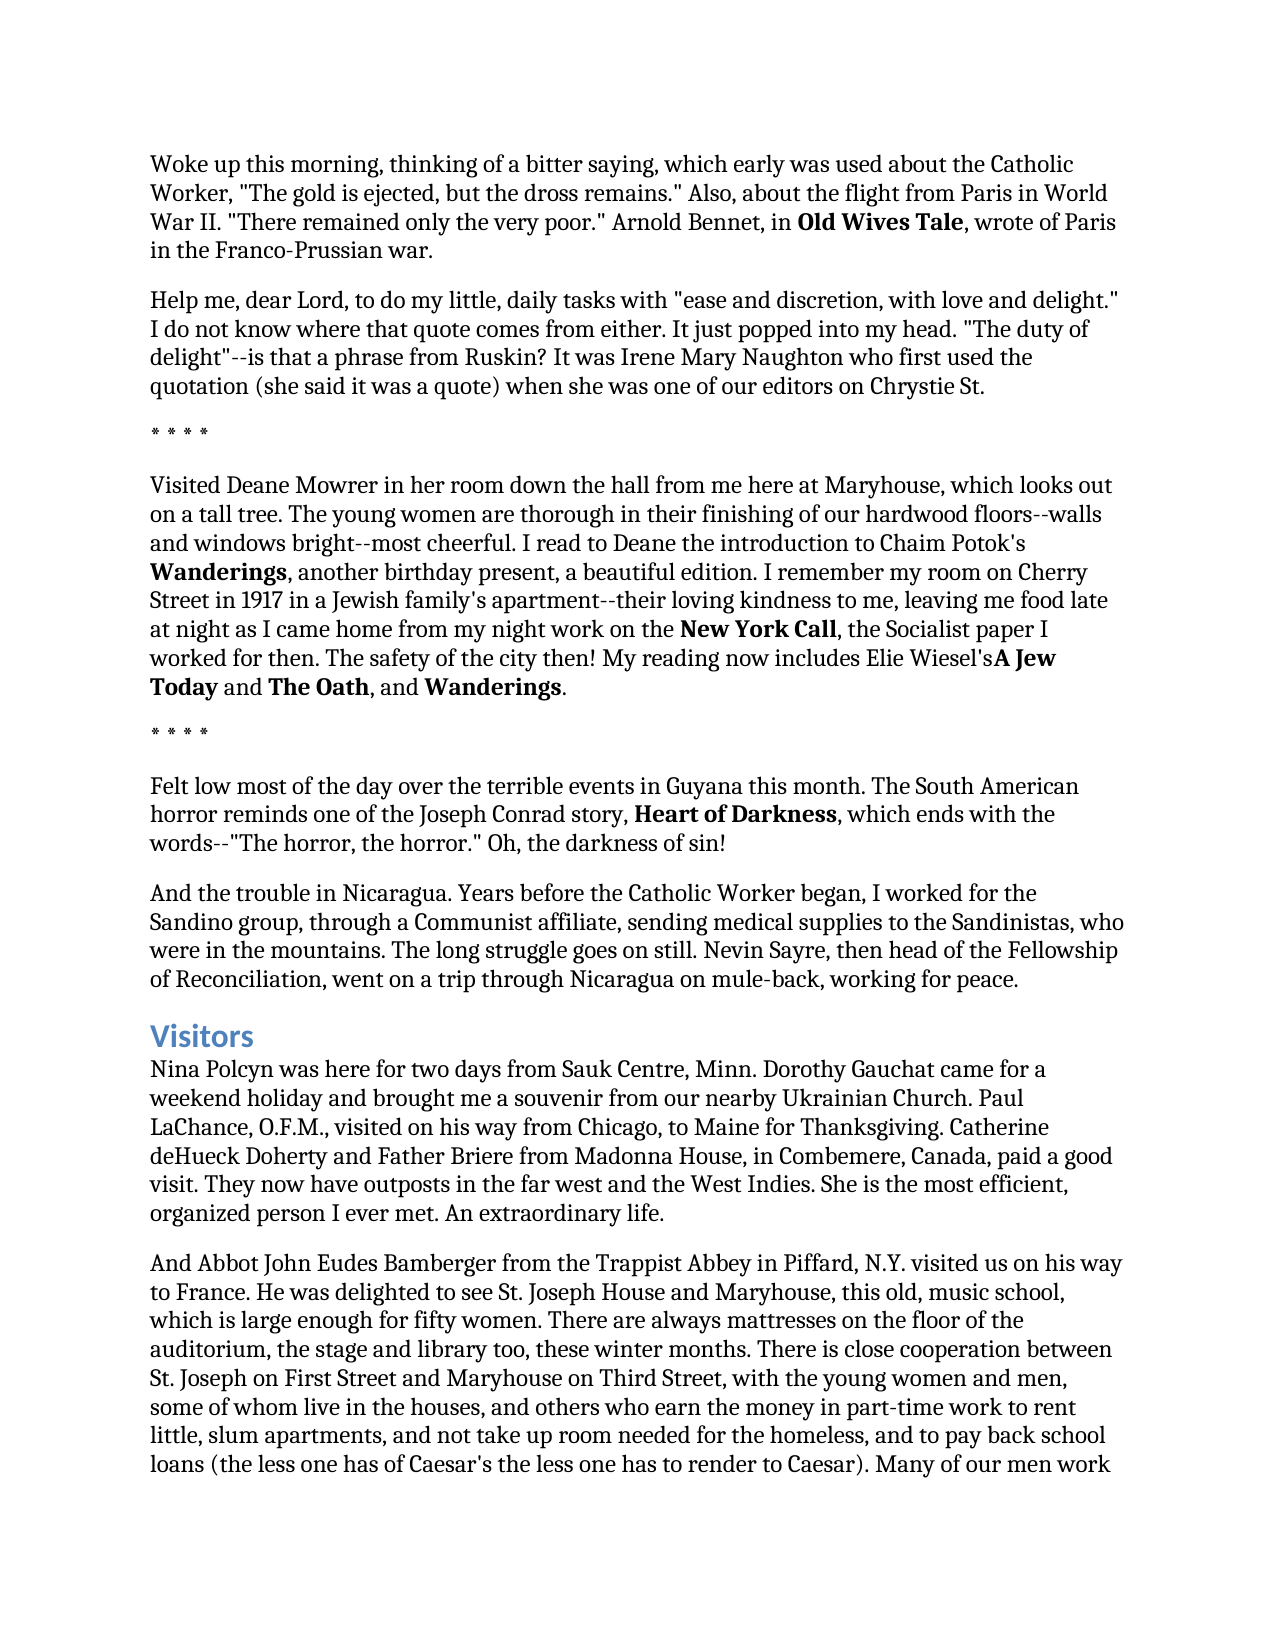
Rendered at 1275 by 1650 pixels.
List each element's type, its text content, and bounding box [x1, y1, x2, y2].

text * * * * [150, 422, 1125, 450]
text Nina Polcyn was here for two days from Sauk Centre, Minn. Dorothy Gauchat came for a weekend holiday and brought me a souvenir from our nearby Ukrainian Church. Paul LaChance, O.F.M., visited on his way from Chicago, to Maine for Thanksgiving. Catherine deHueck Doherty and Father Briere from Madonna House, in Combemere, Canada, paid a good visit. They now have outposts in the far west and the West Indies. She is the most efficient, organized person I ever met. An extraordinary life. [150, 1055, 1125, 1228]
text Help me, dear Lord, to do my little, daily tasks with "ease and discretion, with love and delight." I do not know where that quote comes from either. It just popped into my head. "The duty of delight"--is that a phrase from Ruskin? It was Irene Mary Naughton who first used the quotation (she said it was a quote) when she was one of our editors on Chrystie St. [150, 286, 1125, 401]
subtitle Visitors [150, 1014, 1125, 1055]
text Woke up this morning, thinking of a bitter saying, which early was used about the Catholic Worker, "The gold is ejected, but the dross remains." Also, about the flight from Paris in World War II. "There remained only the very poor." Arnold Bennet, in Old Wives Tale, wrote of Paris in the Franco-Prussian war. [150, 150, 1125, 265]
text Visited Deane Mowrer in her room down the hall from me here at Maryhouse, which looks out on a tall tree. The young women are thorough in their finishing of our hardwood floors--walls and windows bright--most cheerful. I read to Deane the introduction to Chaim Potok's Wanderings, another birthday present, a beautiful edition. I remember my room on Cherry Street in 1917 in a Jewish family's apartment--their loving kindness to me, leaving me food late at night as I came home from my night work on the New York Call, the Socialist paper I worked for then. The safety of the city then! My reading now includes Elie Wiesel'sA Jew Today and The Oath, and Wanderings. [150, 471, 1125, 701]
text * * * * [150, 722, 1125, 751]
text And the trouble in Nicaragua. Years before the Catholic Worker began, I worked for the Sandino group, through a Communist affiliate, sending medical supplies to the Sandinistas, who were in the mountains. The long struggle goes on still. Nevin Sayre, then head of the Fellowship of Reconciliation, went on a trip through Nicaragua on mule-back, working for peace. [150, 879, 1125, 994]
text Felt low most of the day over the terrible events in Guyana this month. The South American horror reminds one of the Joseph Conrad story, Heart of Darkness, which ends with the words--"The horror, the horror." Oh, the darkness of sin! [150, 772, 1125, 858]
